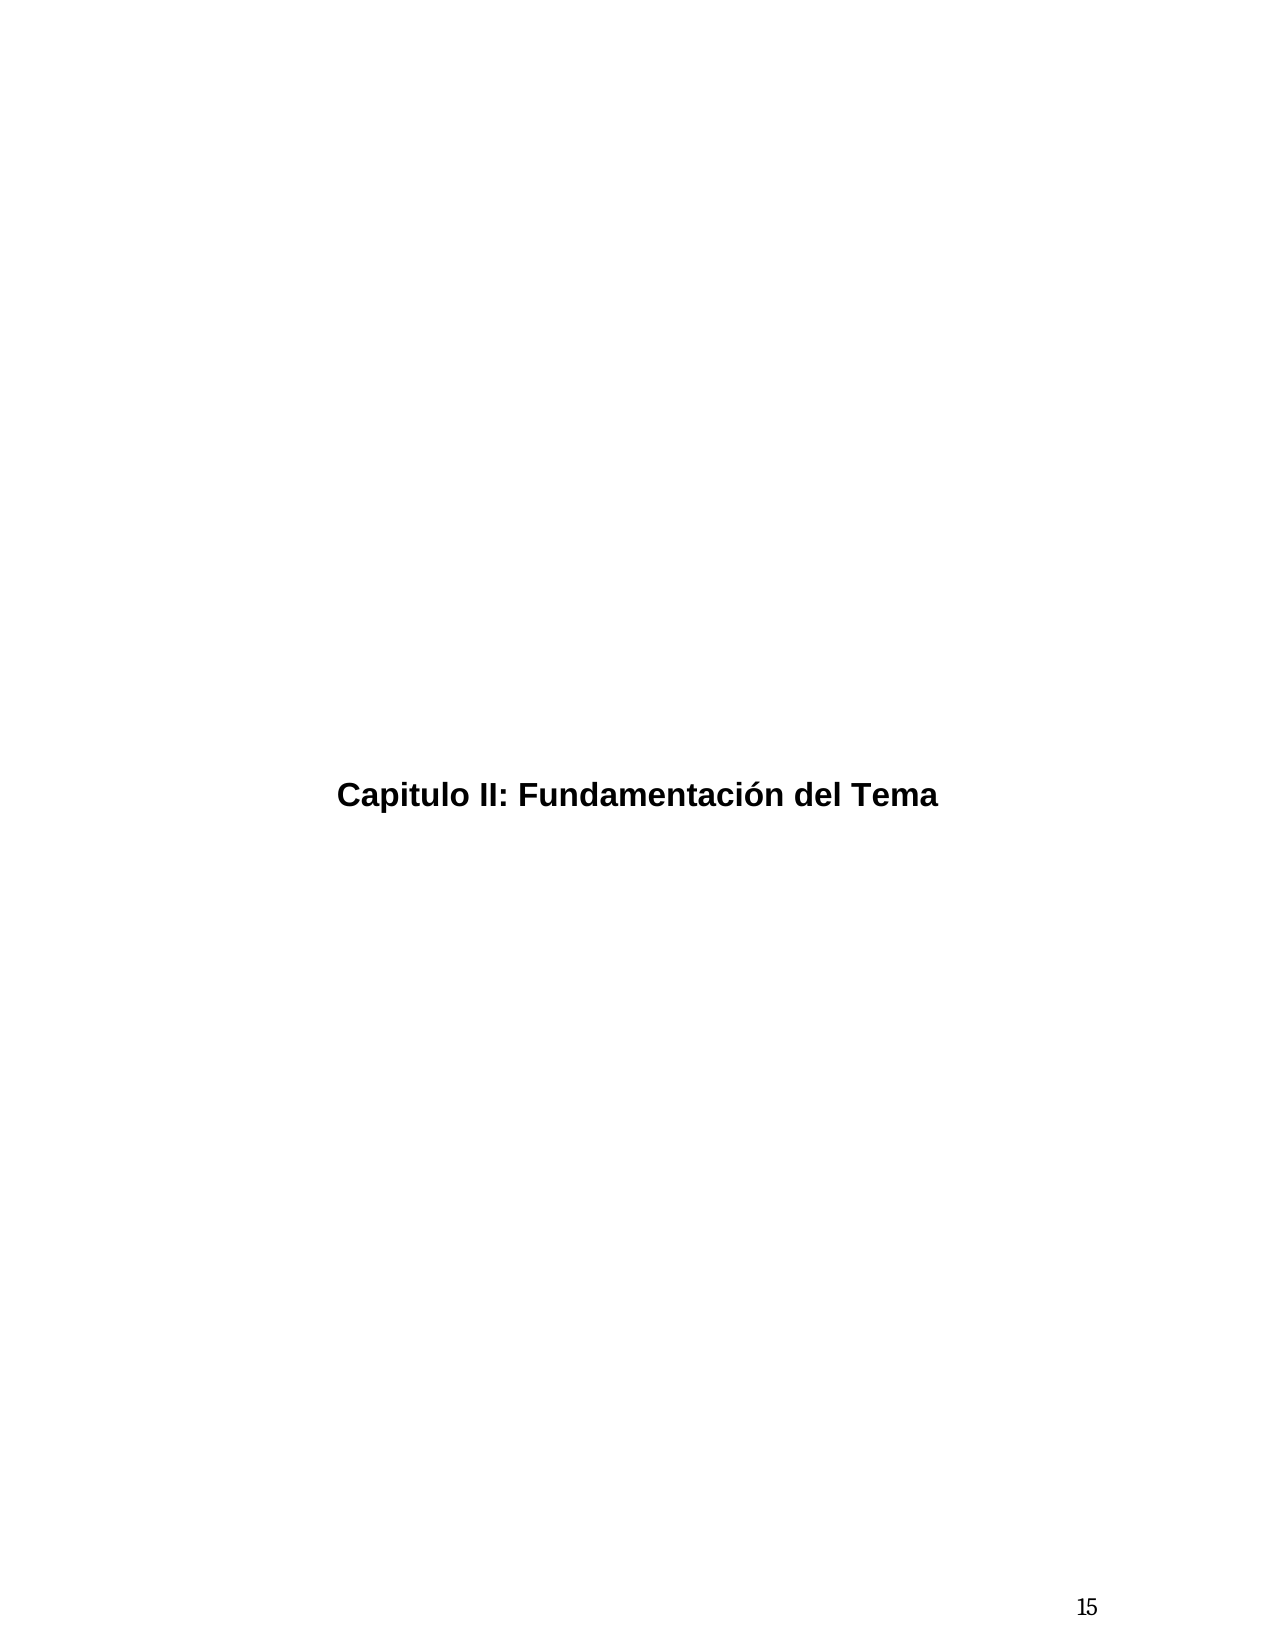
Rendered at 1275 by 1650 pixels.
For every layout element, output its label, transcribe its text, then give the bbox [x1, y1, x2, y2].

subtitle Capitulo II: Fundamentación del Tema [177, 775, 1098, 813]
